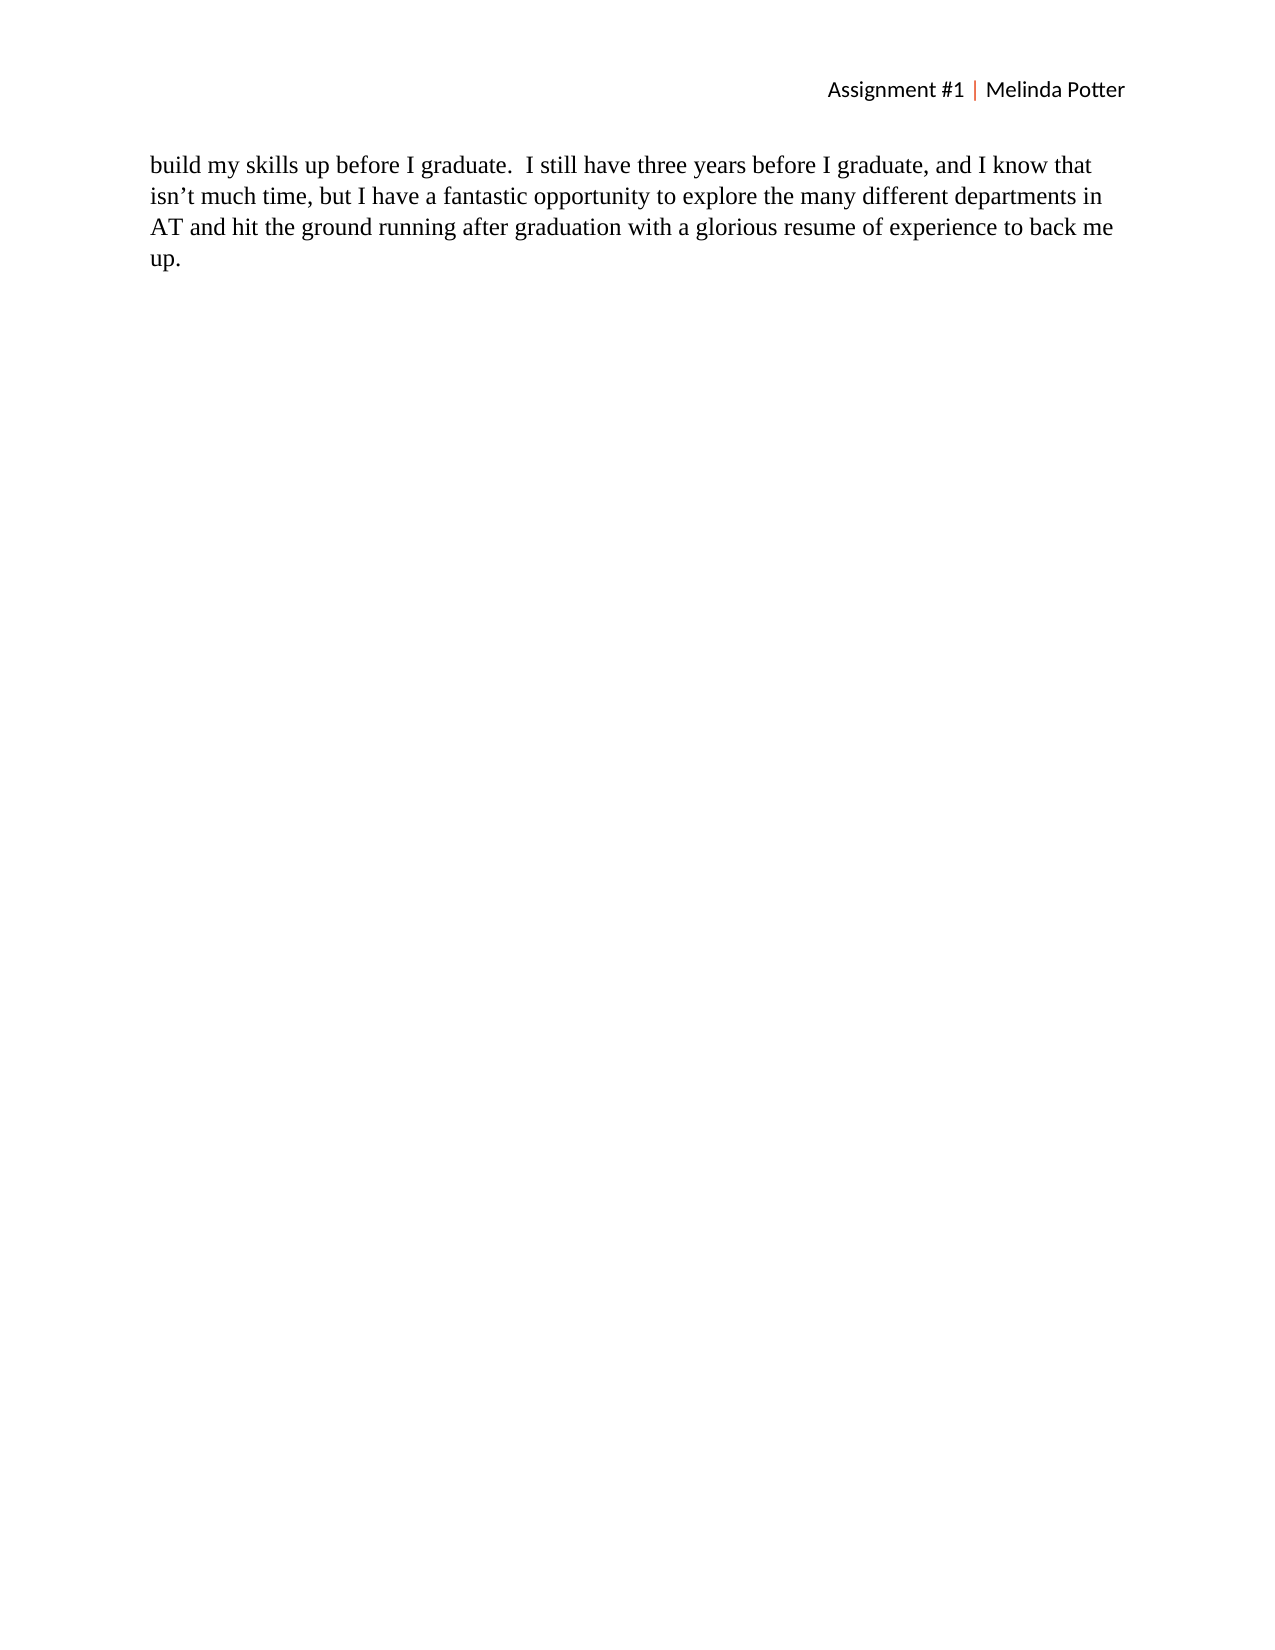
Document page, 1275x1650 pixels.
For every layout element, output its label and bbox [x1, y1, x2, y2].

text [150, 150, 1125, 272]
